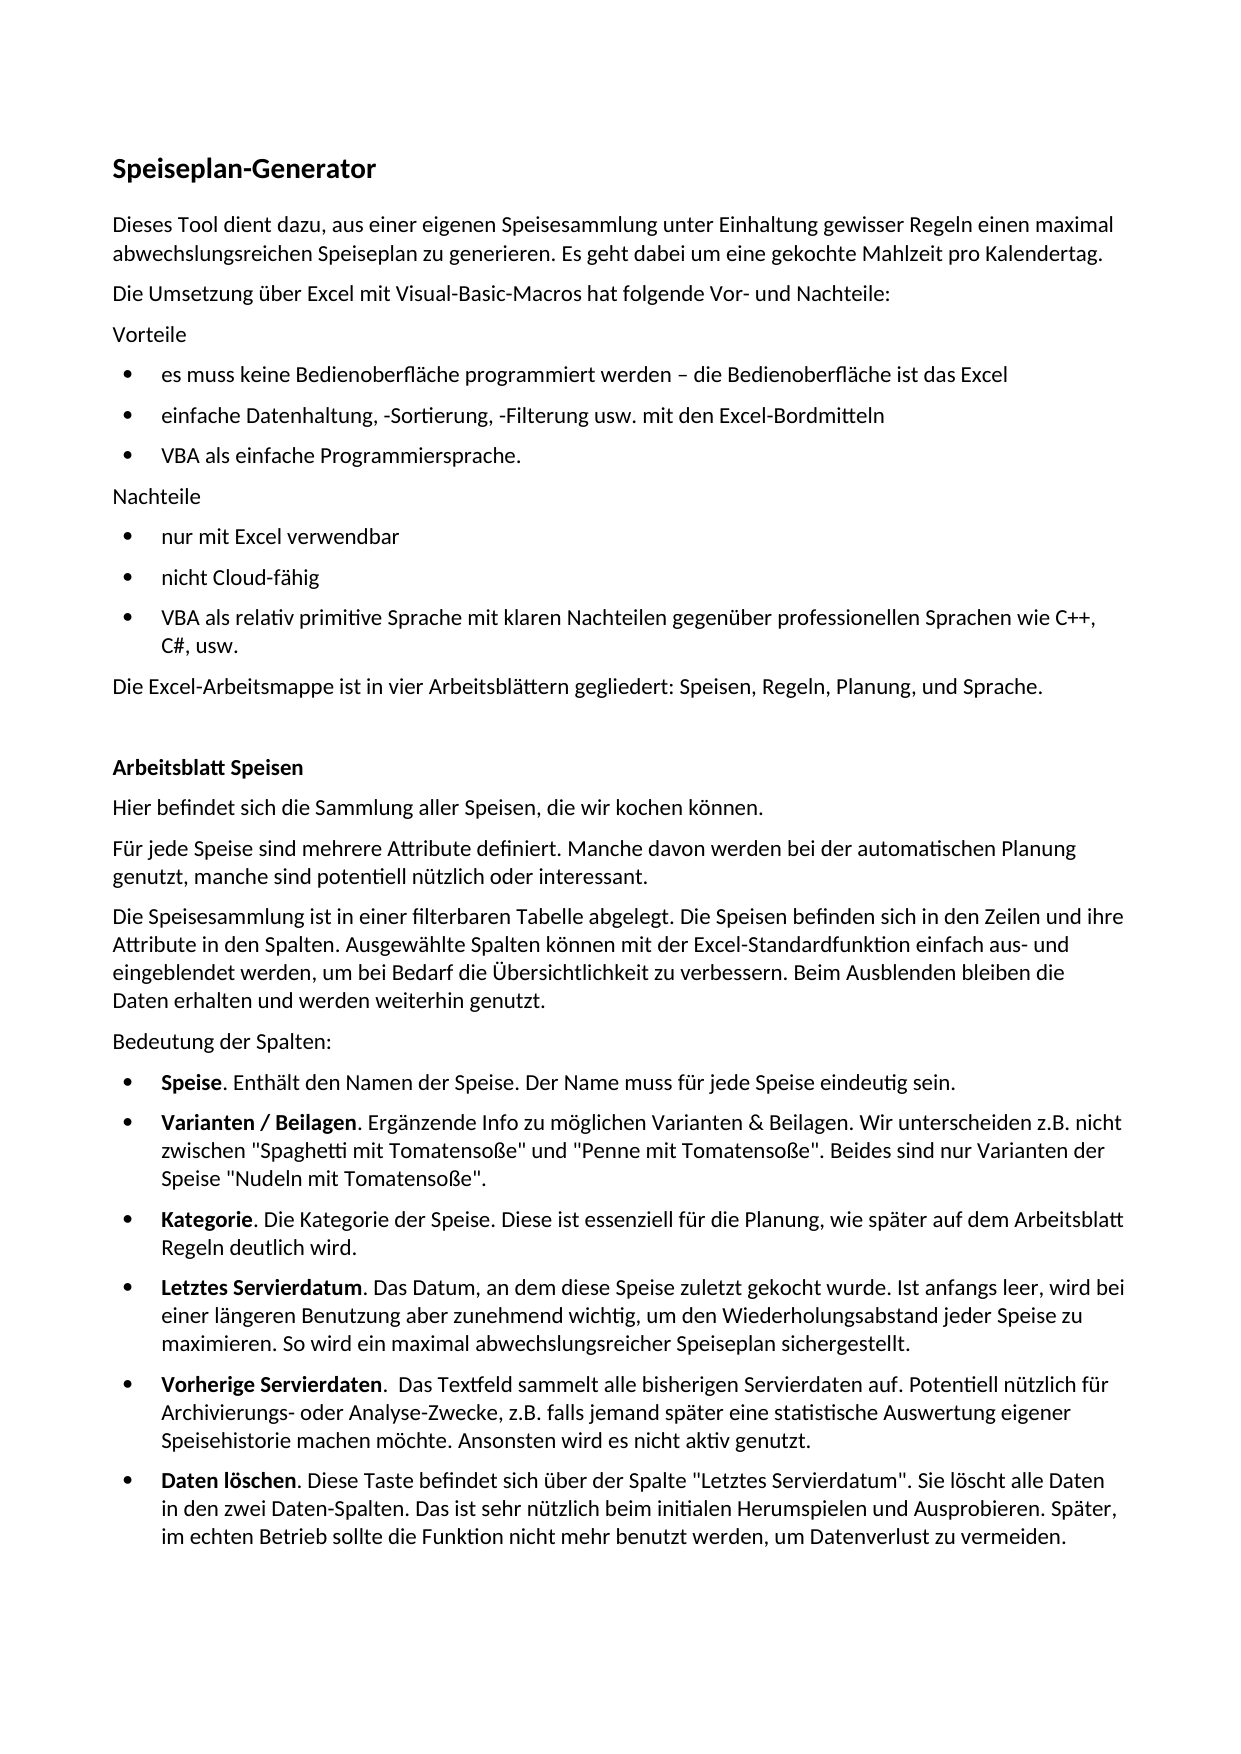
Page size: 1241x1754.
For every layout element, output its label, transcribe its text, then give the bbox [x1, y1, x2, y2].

list Daten löschen. Diese Taste befindet sich über der Spalte "Letztes Servierdatum". Sie löscht alle Daten in den zwei Daten-Spalten. Das ist sehr nützlich beim initialen Herumspielen und Ausprobieren. Später, im echten Betrieb sollte die Funktion nicht mehr benutzt werden, um Datenverlust zu vermeiden. [124, 1466, 1128, 1550]
text Nachteile [112, 482, 1128, 510]
text Die Umsetzung über Excel mit Visual-Basic-Macros hat folgende Vor- und Nachteile: [112, 279, 1128, 307]
list Vorherige Servierdaten. Das Textfeld sammelt alle bisherigen Servierdaten auf. Potentiell nützlich für Archivierungs- oder Analyse-Zwecke, z.B. falls jemand später eine statistische Auswertung eigener Speisehistorie machen möchte. Ansonsten wird es nicht aktiv genutzt. [124, 1370, 1128, 1454]
list Kategorie. Die Kategorie der Speise. Diese ist essenziell für die Planung, wie später auf dem Arbeitsblatt Regeln deutlich wird. [124, 1205, 1128, 1261]
list Varianten / Beilagen. Ergänzende Info zu möglichen Varianten & Beilagen. Wir unterscheiden z.B. nicht zwischen "Spaghetti mit Tomatensoße" und "Penne mit Tomatensoße". Beides sind nur Varianten der Speise "Nudeln mit Tomatensoße". [124, 1108, 1128, 1192]
text Hier befindet sich die Sammlung aller Speisen, die wir kochen können. [112, 793, 1128, 821]
list Speise. Enthält den Namen der Speise. Der Name muss für jede Speise eindeutig sein. [124, 1068, 1128, 1096]
text Die Excel-Arbeitsmappe ist in vier Arbeitsblättern gegliedert: Speisen, Regeln, Planung, und Sprache. [112, 672, 1128, 700]
list VBA als einfache Programmiersprache. [124, 441, 1128, 469]
text Bedeutung der Spalten: [112, 1027, 1128, 1055]
text Arbeitsblatt Speisen [112, 753, 1128, 781]
list nicht Cloud-fähig [124, 563, 1128, 591]
text Vorteile [112, 320, 1128, 348]
text Speiseplan-Generator [112, 150, 1128, 186]
list es muss keine Bedienoberfläche programmiert werden – die Bedienoberfläche ist das Excel [124, 360, 1128, 388]
text Die Speisesammlung ist in einer filterbaren Tabelle abgelegt. Die Speisen befinden sich in den Zeilen und ihre Attribute in den Spalten. Ausgewählte Spalten können mit der Excel-Standardfunktion einfach aus- und eingeblendet werden, um bei Bedarf die Übersichtlichkeit zu verbessern. Beim Ausblenden bleiben die Daten erhalten und werden weiterhin genutzt. [112, 902, 1128, 1014]
text Dieses Tool dient dazu, aus einer eigenen Speisesammlung unter Einhaltung gewisser Regeln einen maximal abwechslungsreichen Speiseplan zu generieren. Es geht dabei um eine gekochte Mahlzeit pro Kalendertag. [112, 211, 1128, 267]
list VBA als relativ primitive Sprache mit klaren Nachteilen gegenüber professionellen Sprachen wie C++, C#, usw. [124, 603, 1128, 659]
list einfache Datenhaltung, -Sortierung, -Filterung usw. mit den Excel-Bordmitteln [124, 401, 1128, 429]
text Für jede Speise sind mehrere Attribute definiert. Manche davon werden bei der automatischen Planung genutzt, manche sind potentiell nützlich oder interessant. [112, 834, 1128, 890]
list Letztes Servierdatum. Das Datum, an dem diese Speise zuletzt gekocht wurde. Ist anfangs leer, wird bei einer längeren Benutzung aber zunehmend wichtig, um den Wiederholungsabstand jeder Speise zu maximieren. So wird ein maximal abwechslungsreicher Speiseplan sichergestellt. [124, 1273, 1128, 1357]
list nur mit Excel verwendbar [124, 522, 1128, 550]
